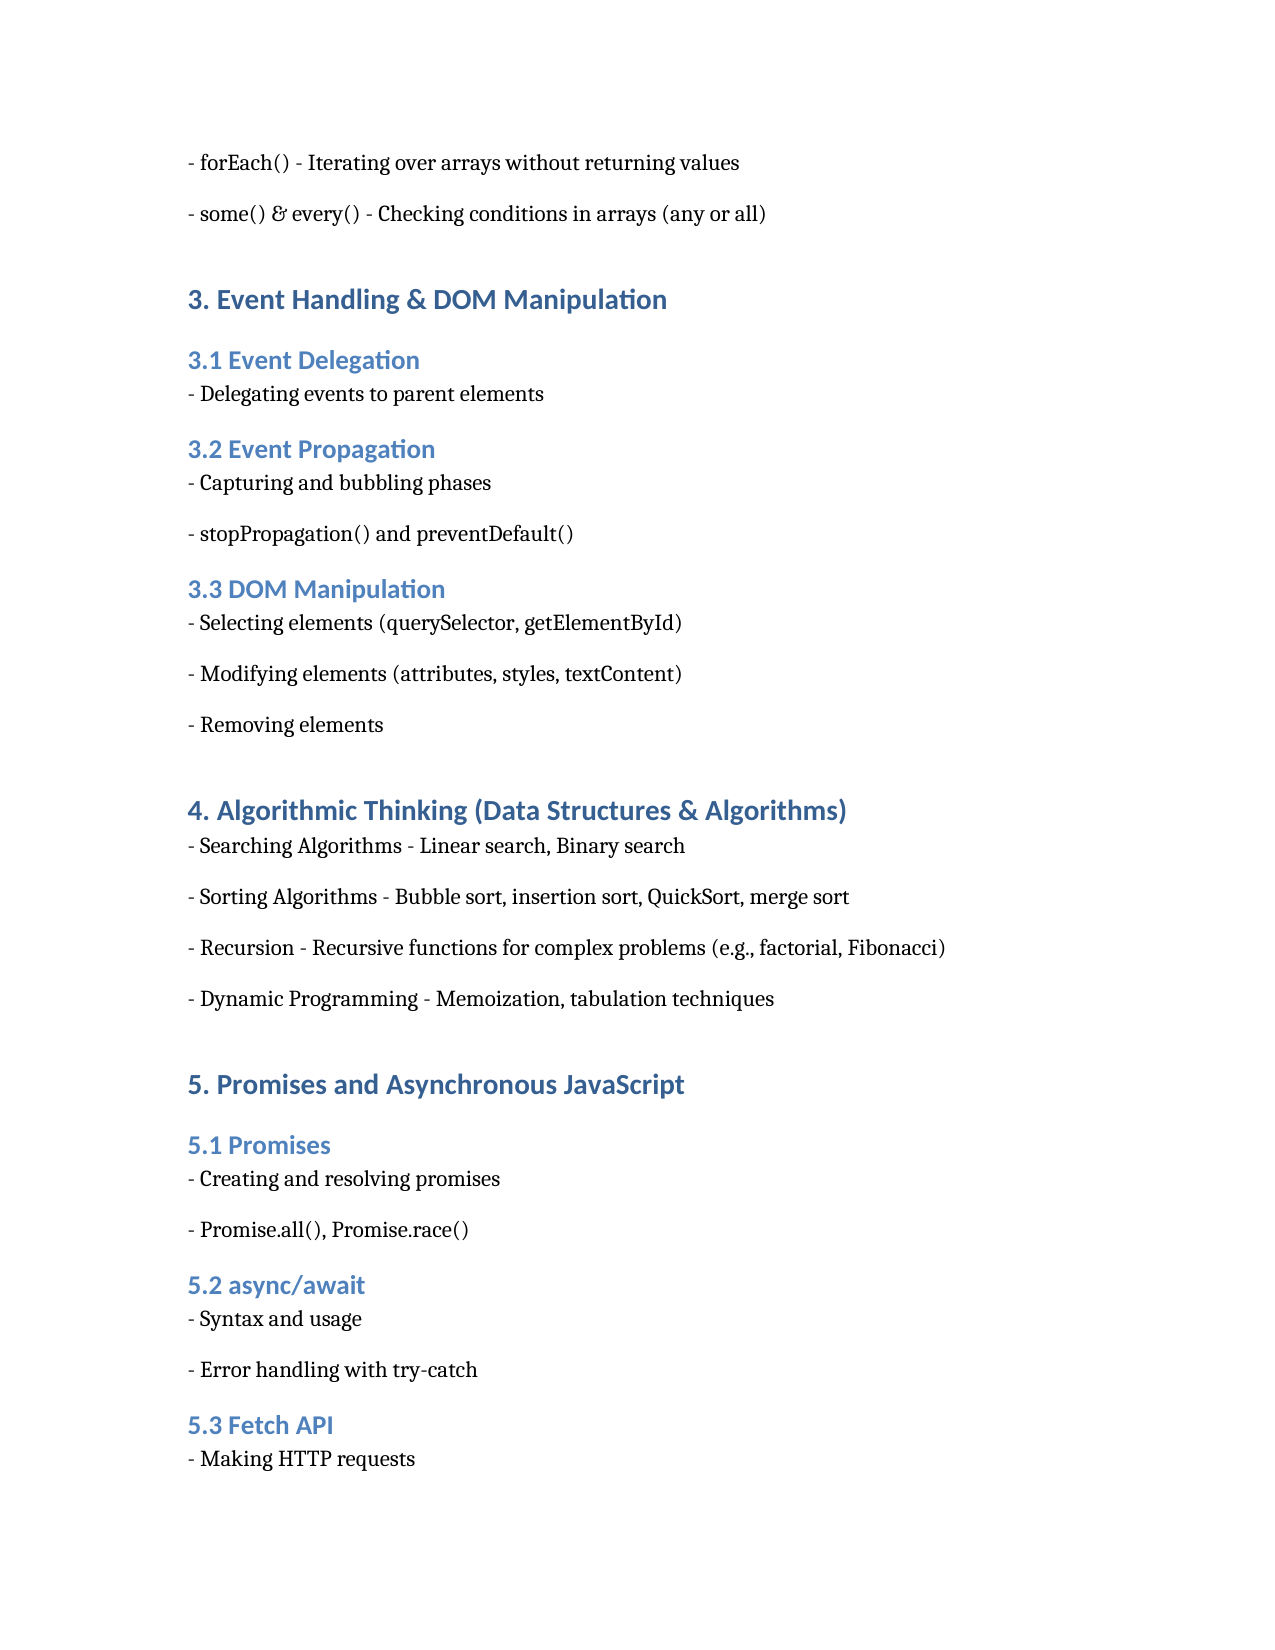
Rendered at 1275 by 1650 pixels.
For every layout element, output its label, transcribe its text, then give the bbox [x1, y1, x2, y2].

text - stopPropagation() and preventDefault() [187, 521, 1087, 547]
subtitle 3.2 Event Propagation [187, 432, 1087, 465]
text - Syntax and usage [187, 1306, 1087, 1332]
subtitle 3. Event Handling & DOM Manipulation [187, 281, 1087, 317]
text - Recursion - Recursive functions for complex problems (e.g., factorial, Fibonacci) [187, 935, 1087, 962]
text - Making HTTP requests [187, 1446, 1087, 1472]
text - Promise.all(), Promise.race() [187, 1217, 1087, 1243]
subtitle 5.2 async/await [187, 1268, 1087, 1301]
text - Delegating events to parent elements [187, 381, 1087, 407]
text - Capturing and bubbling phases [187, 470, 1087, 496]
text - Removing elements [187, 712, 1087, 738]
text - Error handling with try-catch [187, 1357, 1087, 1383]
text - Dynamic Programming - Memoization, tabulation techniques [187, 986, 1087, 1013]
subtitle 3.3 DOM Manipulation [187, 572, 1087, 605]
subtitle 3.1 Event Delegation [187, 343, 1087, 376]
subtitle 5. Promises and Asynchronous JavaScript [187, 1066, 1087, 1102]
text - forEach() - Iterating over arrays without returning values [187, 150, 1087, 176]
text - Selecting elements (querySelector, getElementById) [187, 610, 1087, 636]
text - Creating and resolving promises [187, 1166, 1087, 1192]
text - Searching Algorithms - Linear search, Binary search [187, 833, 1087, 859]
text - some() & every() - Checking conditions in arrays (any or all) [187, 201, 1087, 227]
subtitle 5.1 Promises [187, 1128, 1087, 1161]
text - Sorting Algorithms - Bubble sort, insertion sort, QuickSort, merge sort [187, 884, 1087, 911]
subtitle 4. Algorithmic Thinking (Data Structures & Algorithms) [187, 792, 1087, 828]
subtitle 5.3 Fetch API [187, 1408, 1087, 1441]
text - Modifying elements (attributes, styles, textContent) [187, 661, 1087, 687]
